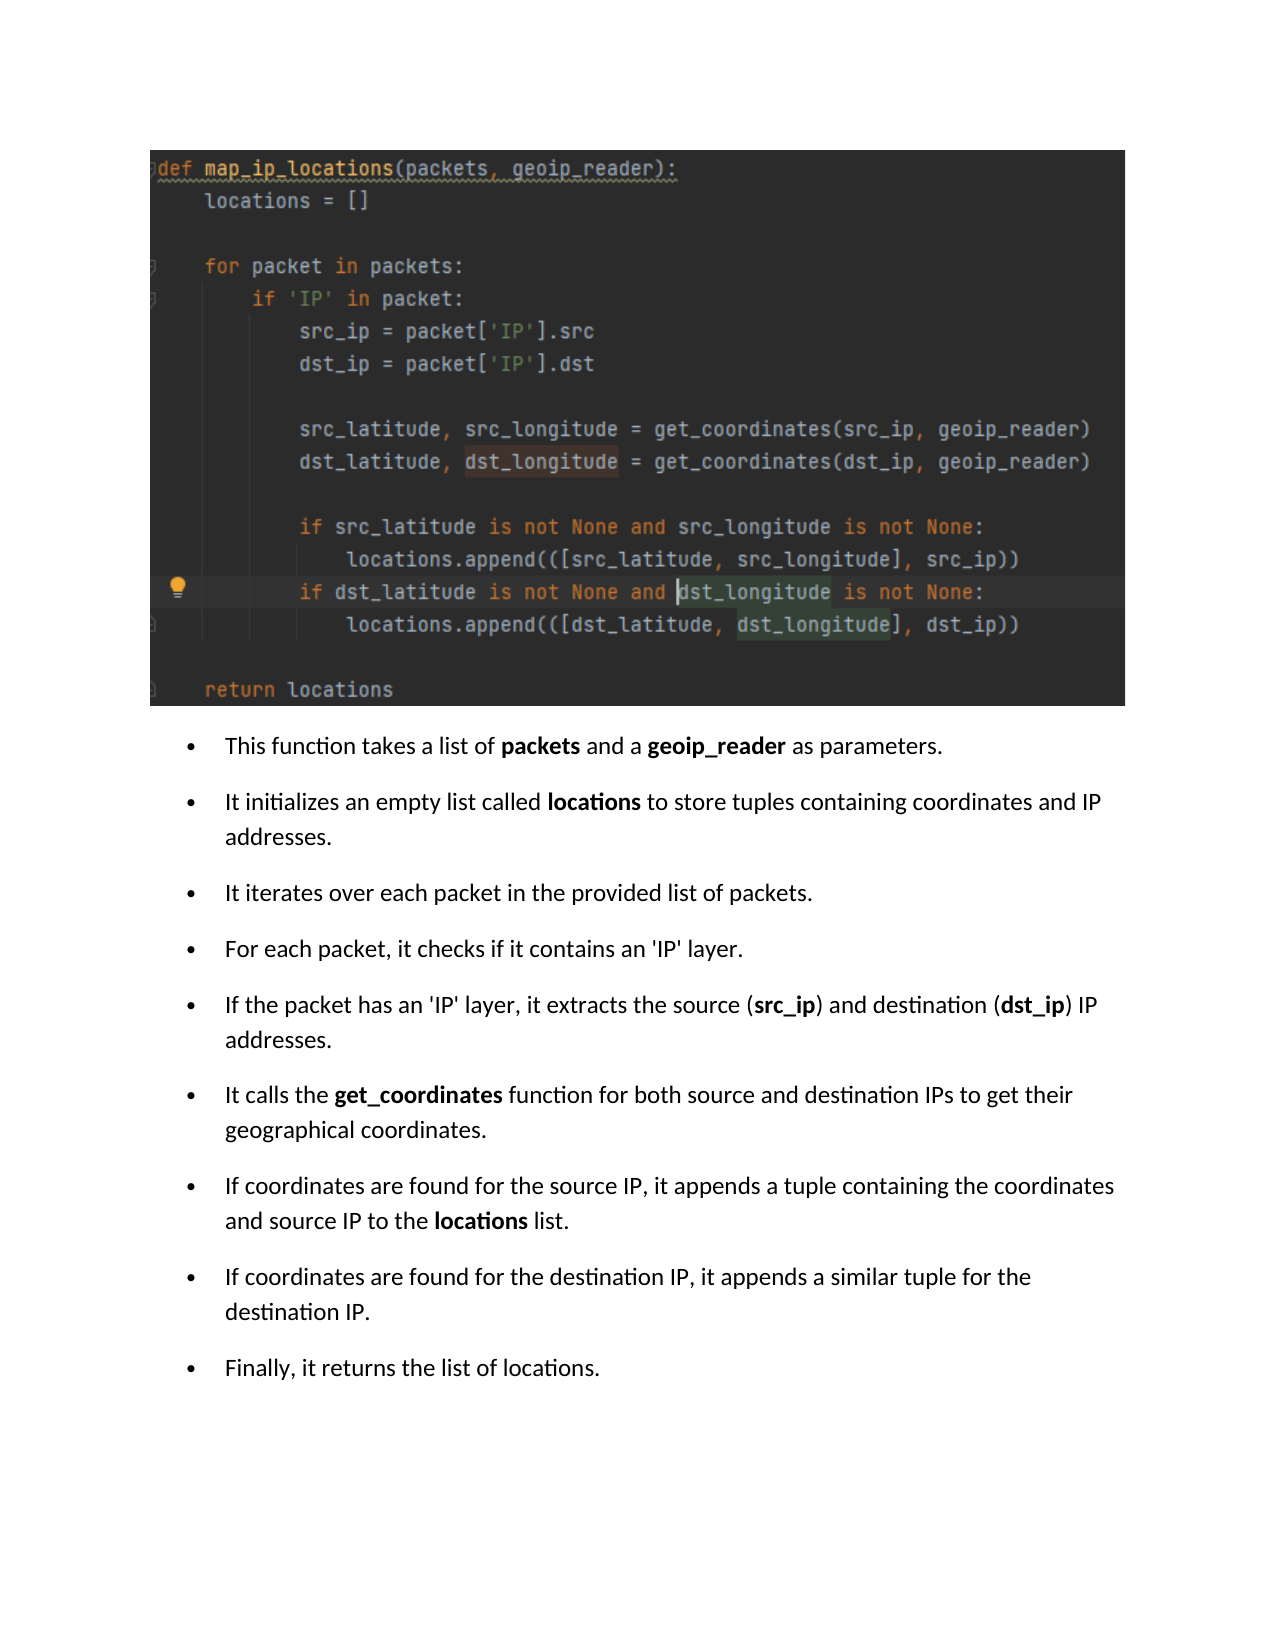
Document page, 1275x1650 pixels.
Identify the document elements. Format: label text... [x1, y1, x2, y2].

list This function takes a list of packets and a geoip_reader as parameters. [187, 730, 1125, 761]
list For each packet, it checks if it contains an 'IP' layer. [187, 933, 1125, 963]
list It iterates over each packet in the provided list of packets. [187, 877, 1125, 908]
list If coordinates are found for the destination IP, it appends a similar tuple for the destination IP. [187, 1261, 1125, 1327]
list It calls the get_coordinates function for both source and destination IPs to get their geographical coordinates. [187, 1079, 1125, 1145]
list It initializes an empty list called locations to store tuples containing coordinates and IP addresses. [187, 786, 1125, 852]
picture [150, 150, 1125, 706]
list If the packet has an 'IP' layer, it extracts the source (src_ip) and destination (dst_ip) IP addresses. [187, 989, 1125, 1054]
list If coordinates are found for the source IP, it appends a tuple containing the coordinates and source IP to the locations list. [187, 1170, 1125, 1236]
list Finally, it returns the list of locations. [187, 1352, 1125, 1383]
